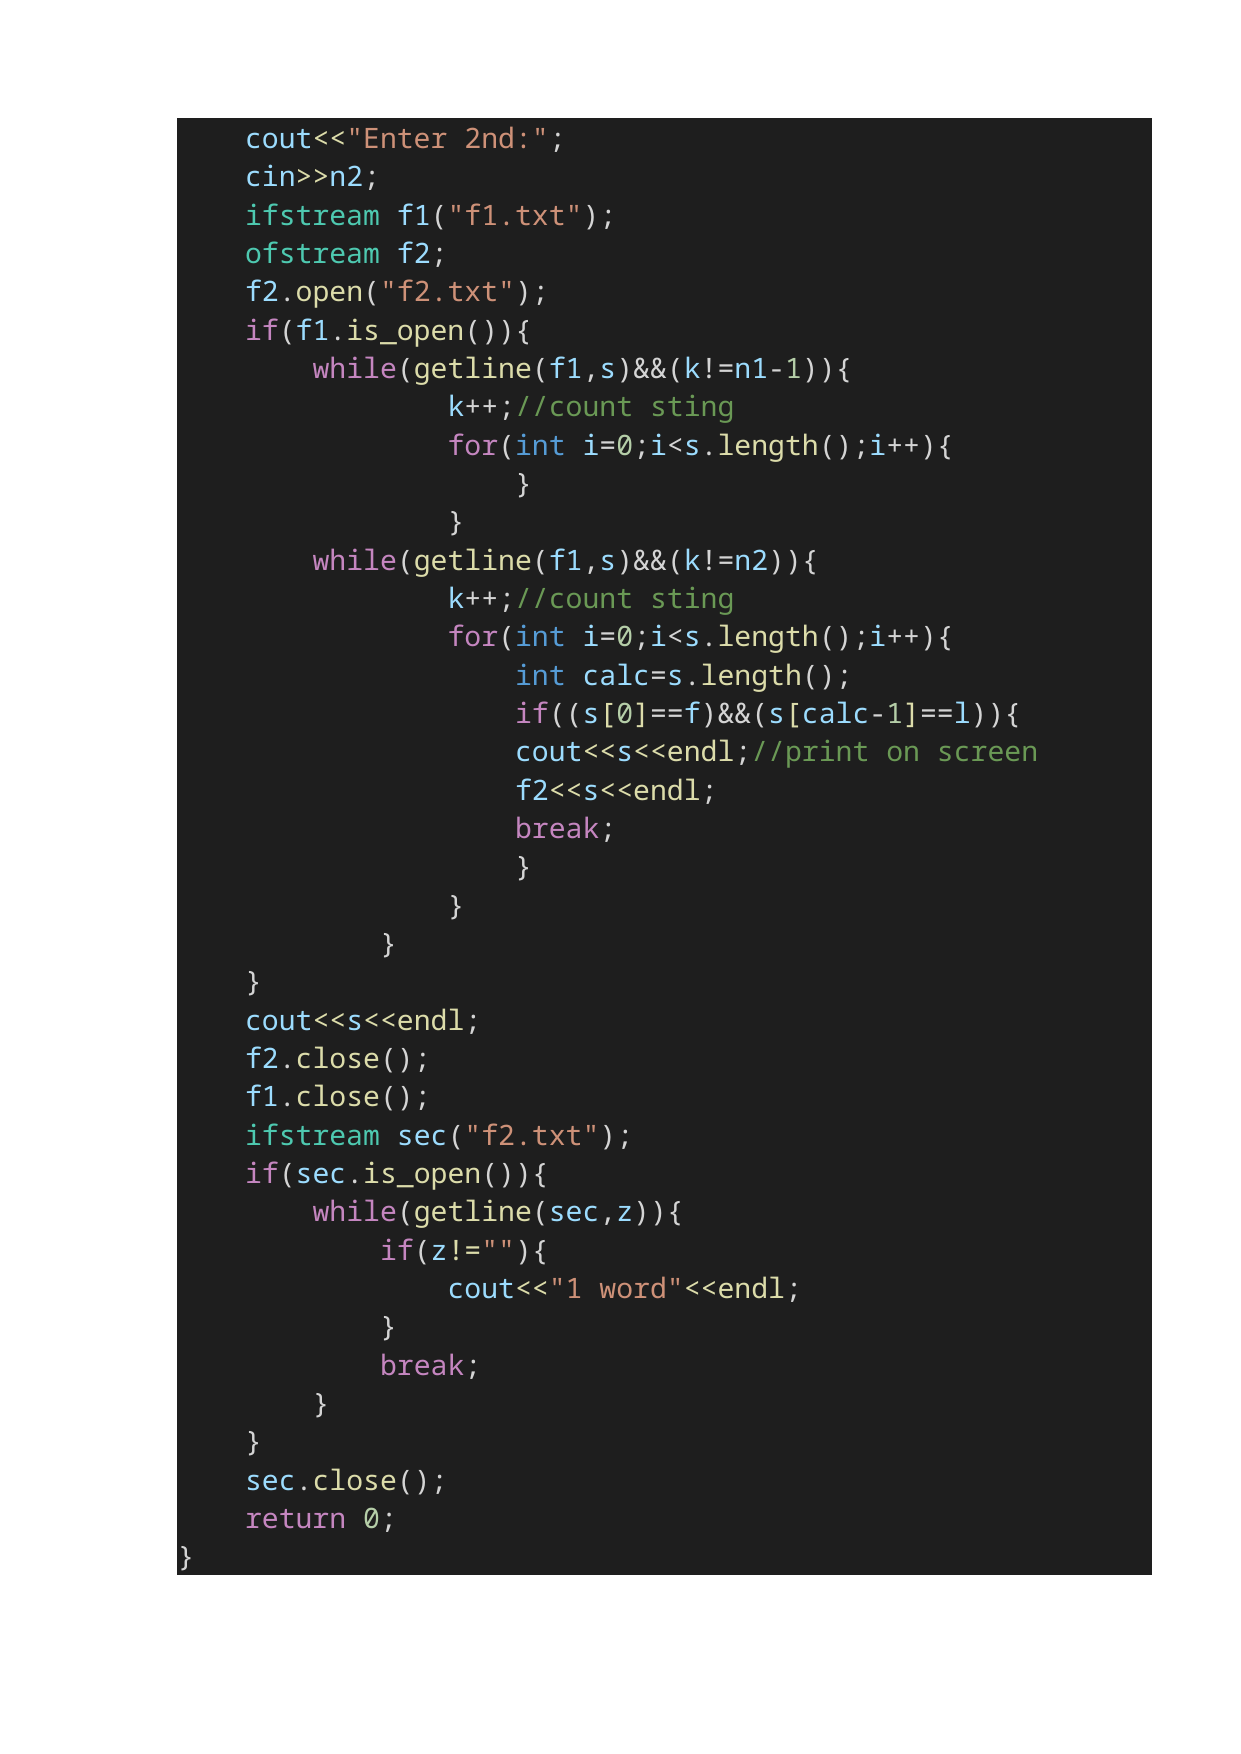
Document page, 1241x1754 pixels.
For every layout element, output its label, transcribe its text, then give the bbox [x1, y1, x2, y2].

text f2<<s<<endl; [177, 770, 1152, 808]
text cout<<"1 word"<<endl; [177, 1268, 1152, 1306]
text f2.close(); [177, 1038, 1152, 1076]
text f1.close(); [177, 1076, 1152, 1115]
text while(getline(sec,z)){ [177, 1191, 1152, 1230]
text for(int i=0;i<s.length();i++){ [177, 616, 1152, 655]
text if((s[0]==f)&&(s[calc-1]==l)){ [177, 693, 1152, 731]
text if(z!=""){ [177, 1230, 1152, 1268]
text while(getline(f1,s)&&(k!=n1-1)){ [177, 348, 1152, 386]
text break; [177, 1345, 1152, 1383]
text } [177, 1306, 1152, 1345]
text break; [177, 808, 1152, 846]
text sec.close(); [177, 1460, 1152, 1498]
text f2.open("f2.txt"); [177, 271, 1152, 310]
text ofstream f2; [177, 233, 1152, 271]
text } [177, 1421, 1152, 1460]
text cout<<s<<endl; [177, 1000, 1152, 1038]
text k++;//count sting [177, 578, 1152, 616]
text } [177, 885, 1152, 923]
text for(int i=0;i<s.length();i++){ [177, 425, 1152, 463]
text return 0; [177, 1498, 1152, 1536]
text if(sec.is_open()){ [177, 1153, 1152, 1191]
text while(getline(f1,s)&&(k!=n2)){ [177, 540, 1152, 578]
text cin>>n2; [177, 156, 1152, 195]
text } [177, 846, 1152, 885]
text if(f1.is_open()){ [177, 310, 1152, 348]
text } [177, 1536, 1152, 1575]
text } [177, 923, 1152, 961]
text k++;//count sting [177, 386, 1152, 425]
text } [177, 961, 1152, 1000]
text cout<<"Enter 2nd:"; [177, 118, 1152, 156]
text } [177, 463, 1152, 501]
text int calc=s.length(); [177, 655, 1152, 693]
text cout<<s<<endl;//print on screen [177, 731, 1152, 770]
text ifstream sec("f2.txt"); [177, 1115, 1152, 1153]
text } [177, 501, 1152, 540]
text } [177, 1383, 1152, 1421]
text ifstream f1("f1.txt"); [177, 195, 1152, 233]
